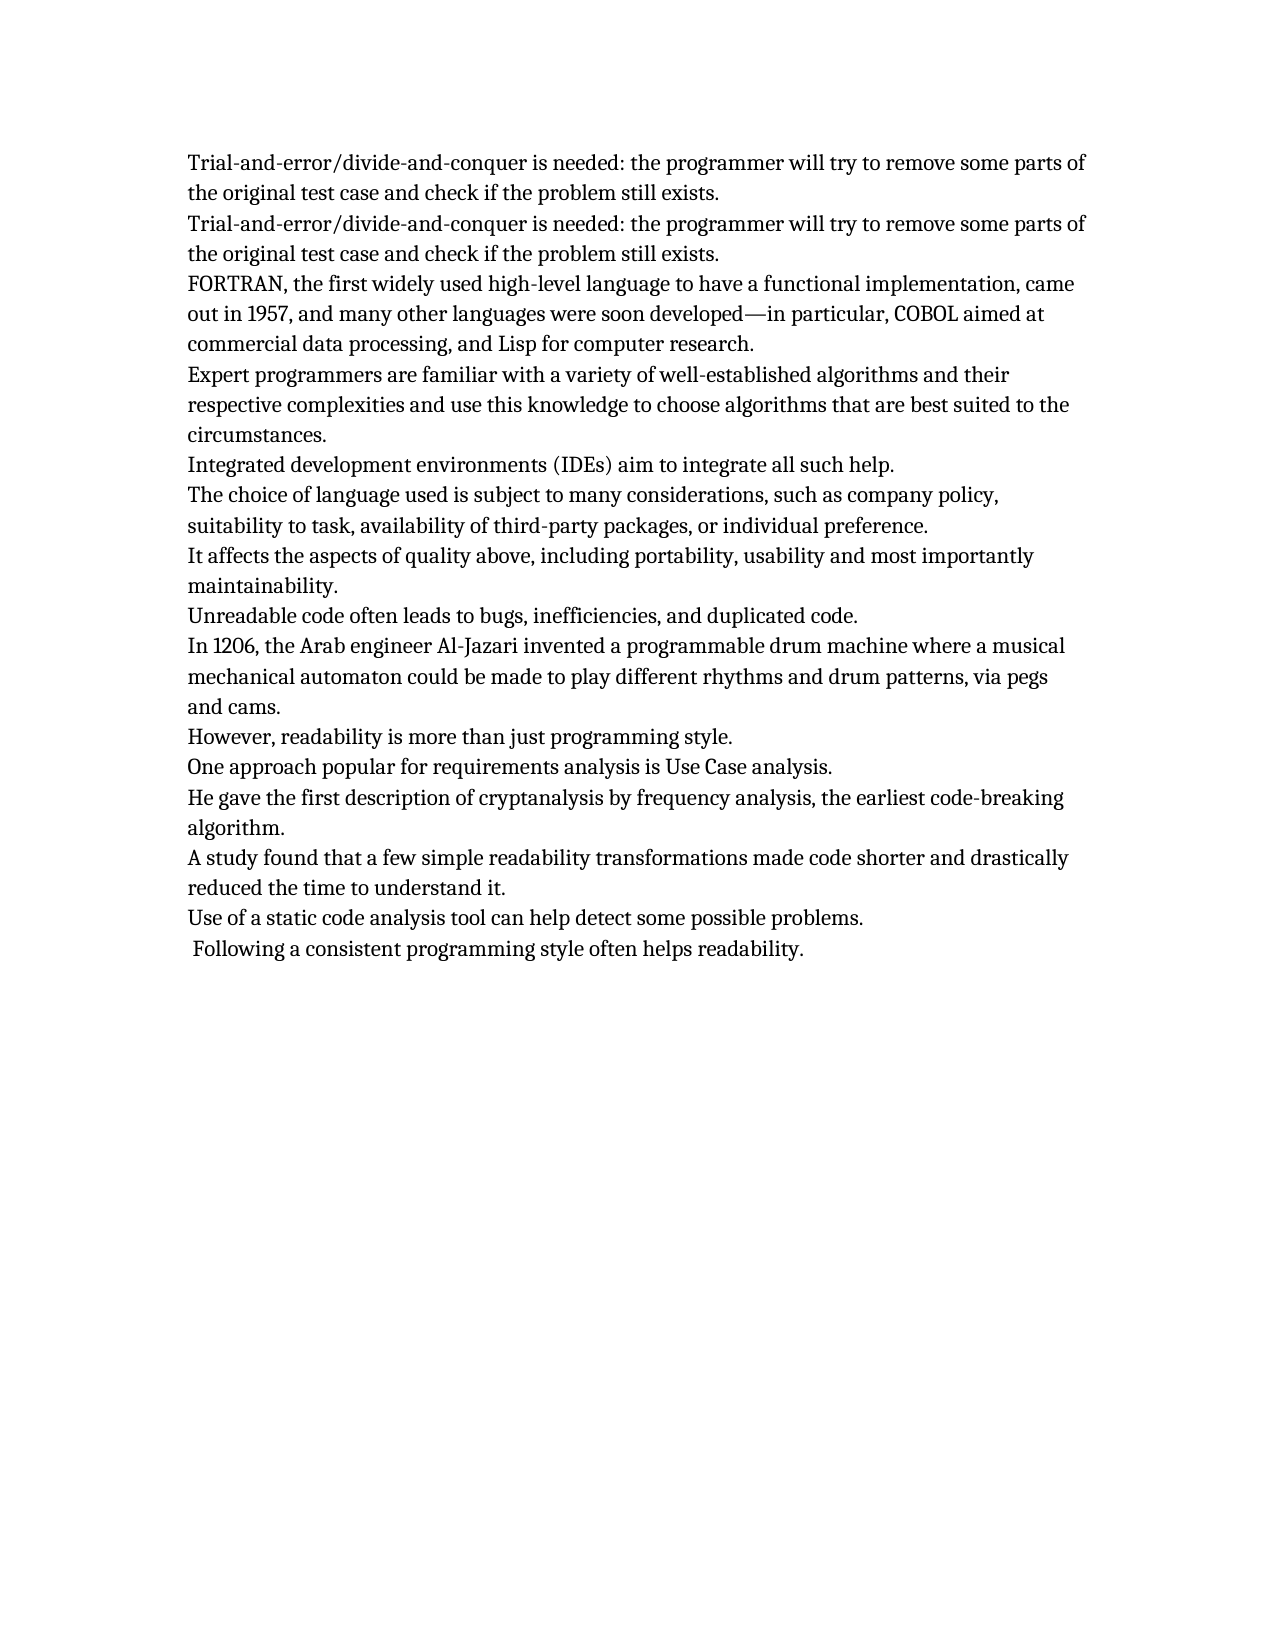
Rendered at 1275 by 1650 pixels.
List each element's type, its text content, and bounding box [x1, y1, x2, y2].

text Trial-and-error/divide-and-conquer is needed: the programmer will try to remove some parts of the original test case and check if the problem still exists. Trial-and-error/divide-and-conquer is needed: the programmer will try to remove some parts of the original test case and check if the problem still exists. FORTRAN, the first widely used high-level language to have a functional implementation, came out in 1957, and many other languages were soon developed—in particular, COBOL aimed at commercial data processing, and Lisp for computer research. Expert programmers are familiar with a variety of well-established algorithms and their respective complexities and use this knowledge to choose algorithms that are best suited to the circumstances. Integrated development environments (IDEs) aim to integrate all such help. The choice of language used is subject to many considerations, such as company policy, suitability to task, availability of third-party packages, or individual preference. It affects the aspects of quality above, including portability, usability and most importantly maintainability. Unreadable code often leads to bugs, inefficiencies, and duplicated code. In 1206, the Arab engineer Al-Jazari invented a programmable drum machine where a musical mechanical automaton could be made to play different rhythms and drum patterns, via pegs and cams. However, readability is more than just programming style. One approach popular for requirements analysis is Use Case analysis. He gave the first description of cryptanalysis by frequency analysis, the earliest code-breaking algorithm. A study found that a few simple readability transformations made code shorter and drastically reduced the time to understand it. Use of a static code analysis tool can help detect some possible problems. Following a consistent programming style often helps readability. [187, 150, 1087, 962]
